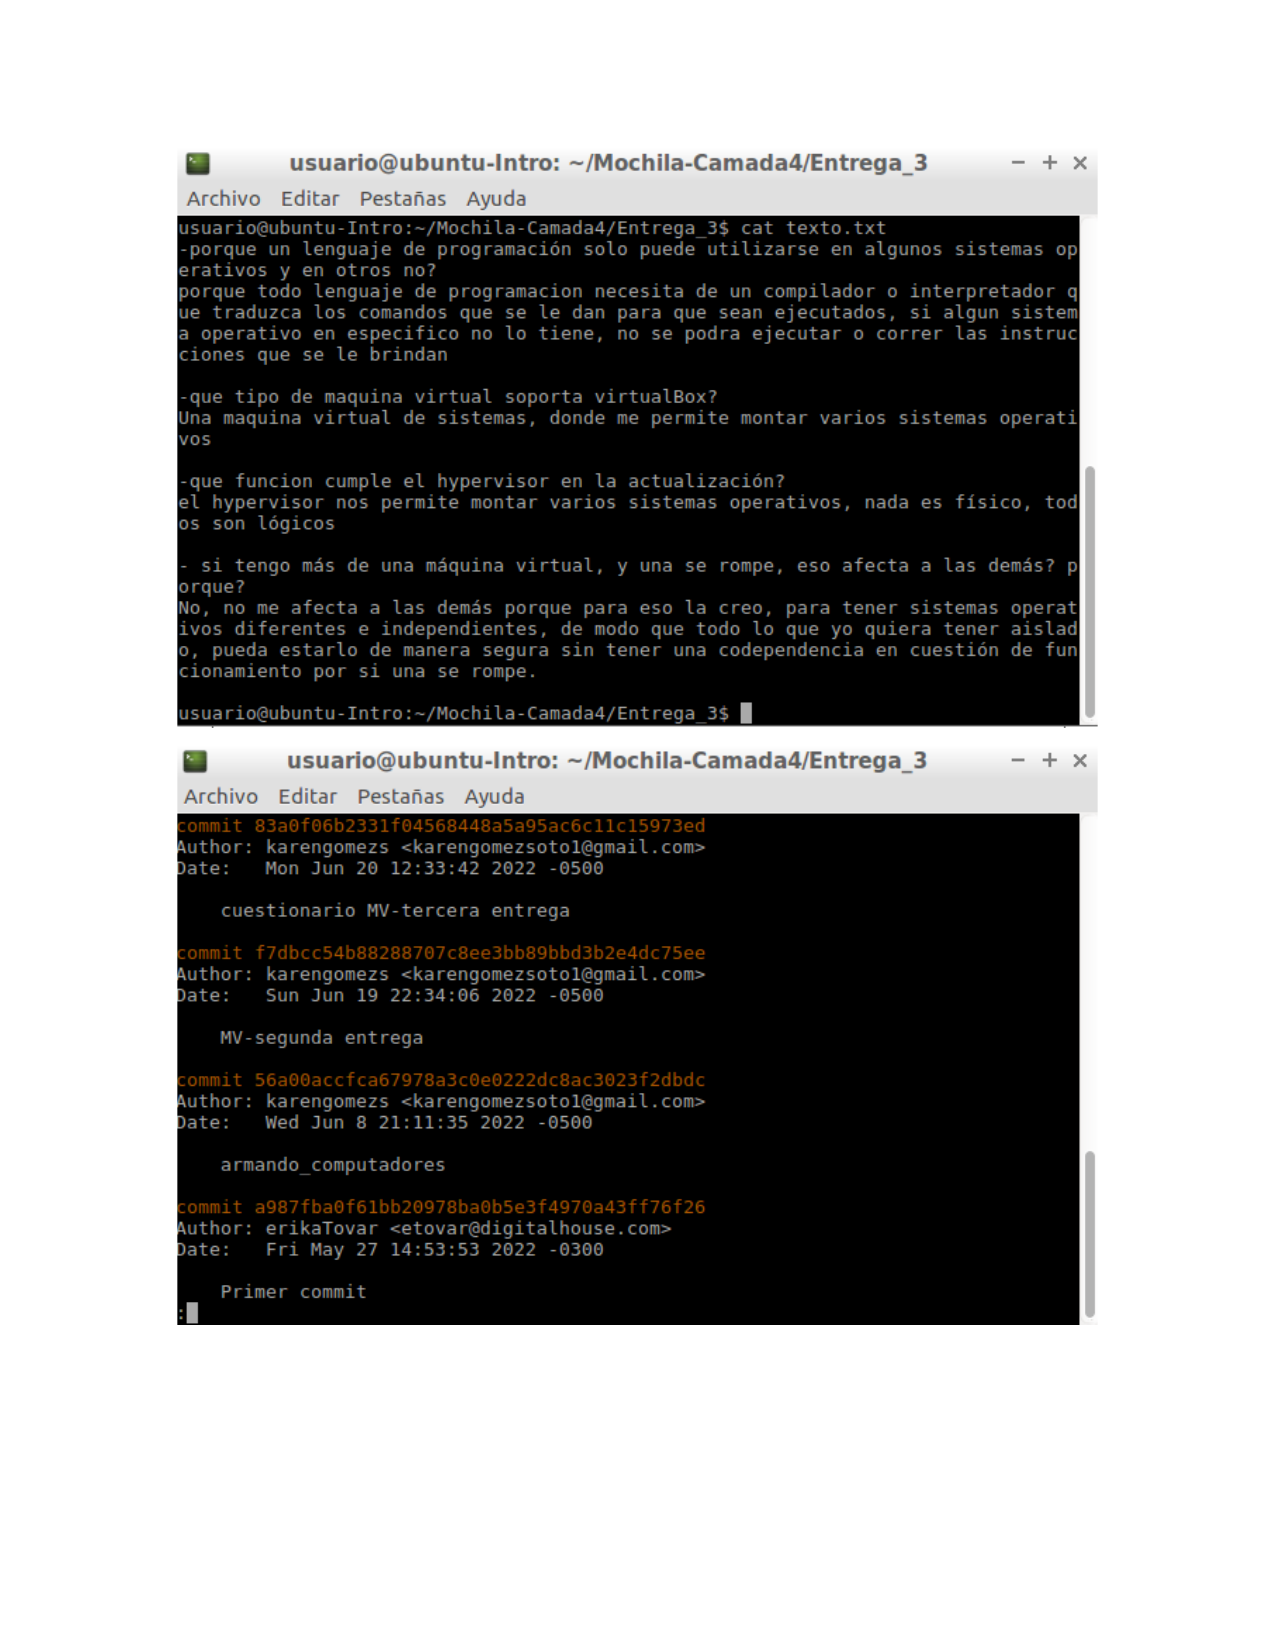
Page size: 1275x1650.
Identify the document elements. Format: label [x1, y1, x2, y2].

picture [177, 746, 1098, 1325]
picture [177, 147, 1098, 728]
